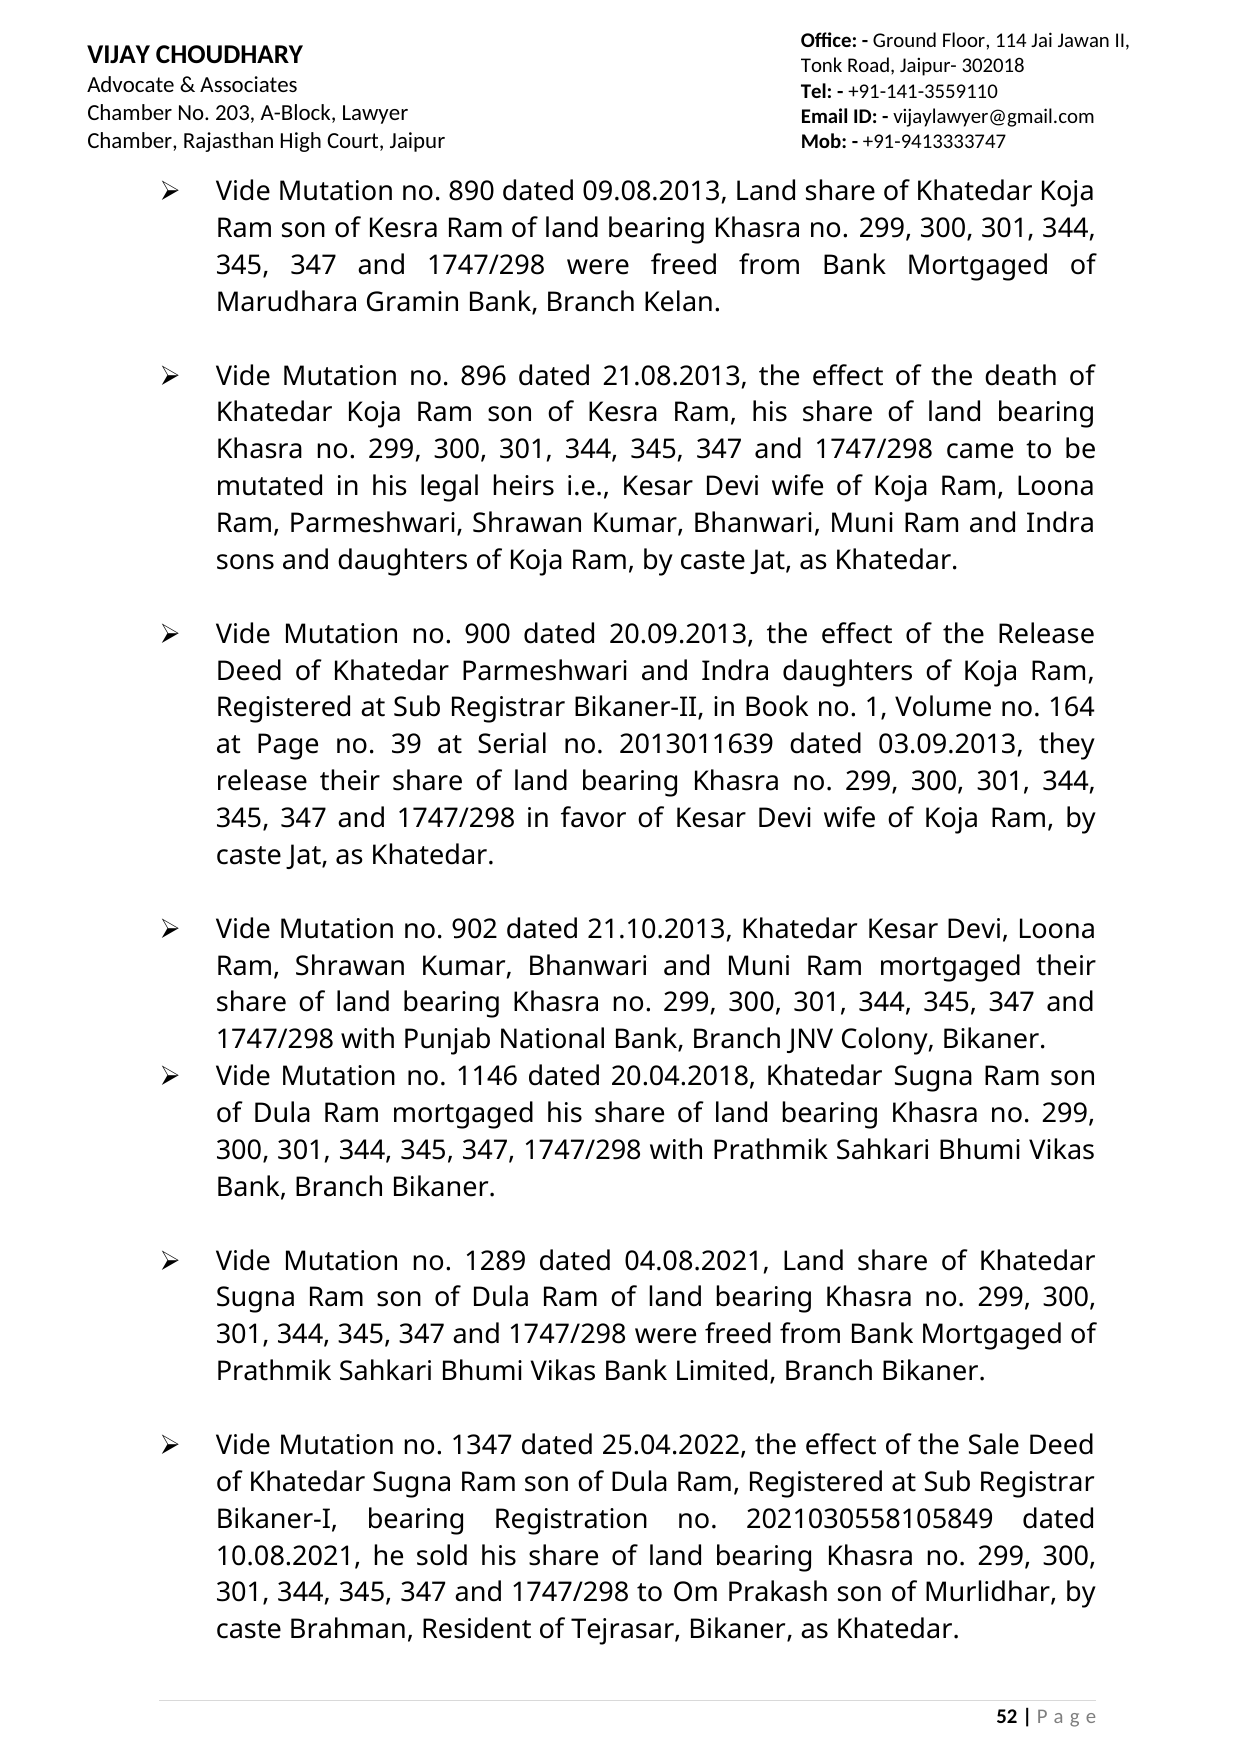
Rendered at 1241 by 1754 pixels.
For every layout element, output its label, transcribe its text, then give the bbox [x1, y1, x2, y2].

list Vide Mutation no. 896 dated 21.08.2013, the effect of the death of Khatedar Koja Ram son of Kesra Ram, his share of land bearing Khasra no. 299, 300, 301, 344, 345, 347 and 1747/298 came to be mutated in his legal heirs i.e., Kesar Devi wife of Koja Ram, Loona Ram, Parmeshwari, Shrawan Kumar, Bhanwari, Muni Ram and Indra sons and daughters of Koja Ram, by caste Jat, as Khatedar. [159, 356, 1096, 577]
list Vide Mutation no. 890 dated 09.08.2013, Land share of Khatedar Koja Ram son of Kesra Ram of land bearing Khasra no. 299, 300, 301, 344, 345, 347 and 1747/298 were freed from Bank Mortgaged of Marudhara Gramin Bank, Branch Kelan. [159, 172, 1096, 319]
list Vide Mutation no. 900 dated 20.09.2013, the effect of the Release Deed of Khatedar Parmeshwari and Indra daughters of Koja Ram, Registered at Sub Registrar Bikaner-II, in Book no. 1, Volume no. 164 at Page no. 39 at Serial no. 2013011639 dated 03.09.2013, they release their share of land bearing Khasra no. 299, 300, 301, 344, 345, 347 and 1747/298 in favor of Kesar Devi wife of Koja Ram, by caste Jat, as Khatedar. [159, 614, 1096, 872]
list Vide Mutation no. 1347 dated 25.04.2022, the effect of the Sale Deed of Khatedar Sugna Ram son of Dula Ram, Registered at Sub Registrar Bikaner-I, bearing Registration no. 2021030558105849 dated 10.08.2021, he sold his share of land bearing Khasra no. 299, 300, 301, 344, 345, 347 and 1747/298 to Om Prakash son of Murlidhar, by caste Brahman, Resident of Tejrasar, Bikaner, as Khatedar. [159, 1425, 1096, 1647]
list Vide Mutation no. 1289 dated 04.08.2021, Land share of Khatedar Sugna Ram son of Dula Ram of land bearing Khasra no. 299, 300, 301, 344, 345, 347 and 1747/298 were freed from Bank Mortgaged of Prathmik Sahkari Bhumi Vikas Bank Limited, Branch Bikaner. [159, 1241, 1096, 1388]
list Vide Mutation no. 1146 dated 20.04.2018, Khatedar Sugna Ram son of Dula Ram mortgaged his share of land bearing Khasra no. 299, 300, 301, 344, 345, 347, 1747/298 with Prathmik Sahkari Bhumi Vikas Bank, Branch Bikaner. [159, 1057, 1096, 1204]
list Vide Mutation no. 902 dated 21.10.2013, Khatedar Kesar Devi, Loona Ram, Shrawan Kumar, Bhanwari and Muni Ram mortgaged their share of land bearing Khasra no. 299, 300, 301, 344, 345, 347 and 1747/298 with Punjab National Bank, Branch JNV Colony, Bikaner. [159, 909, 1096, 1057]
